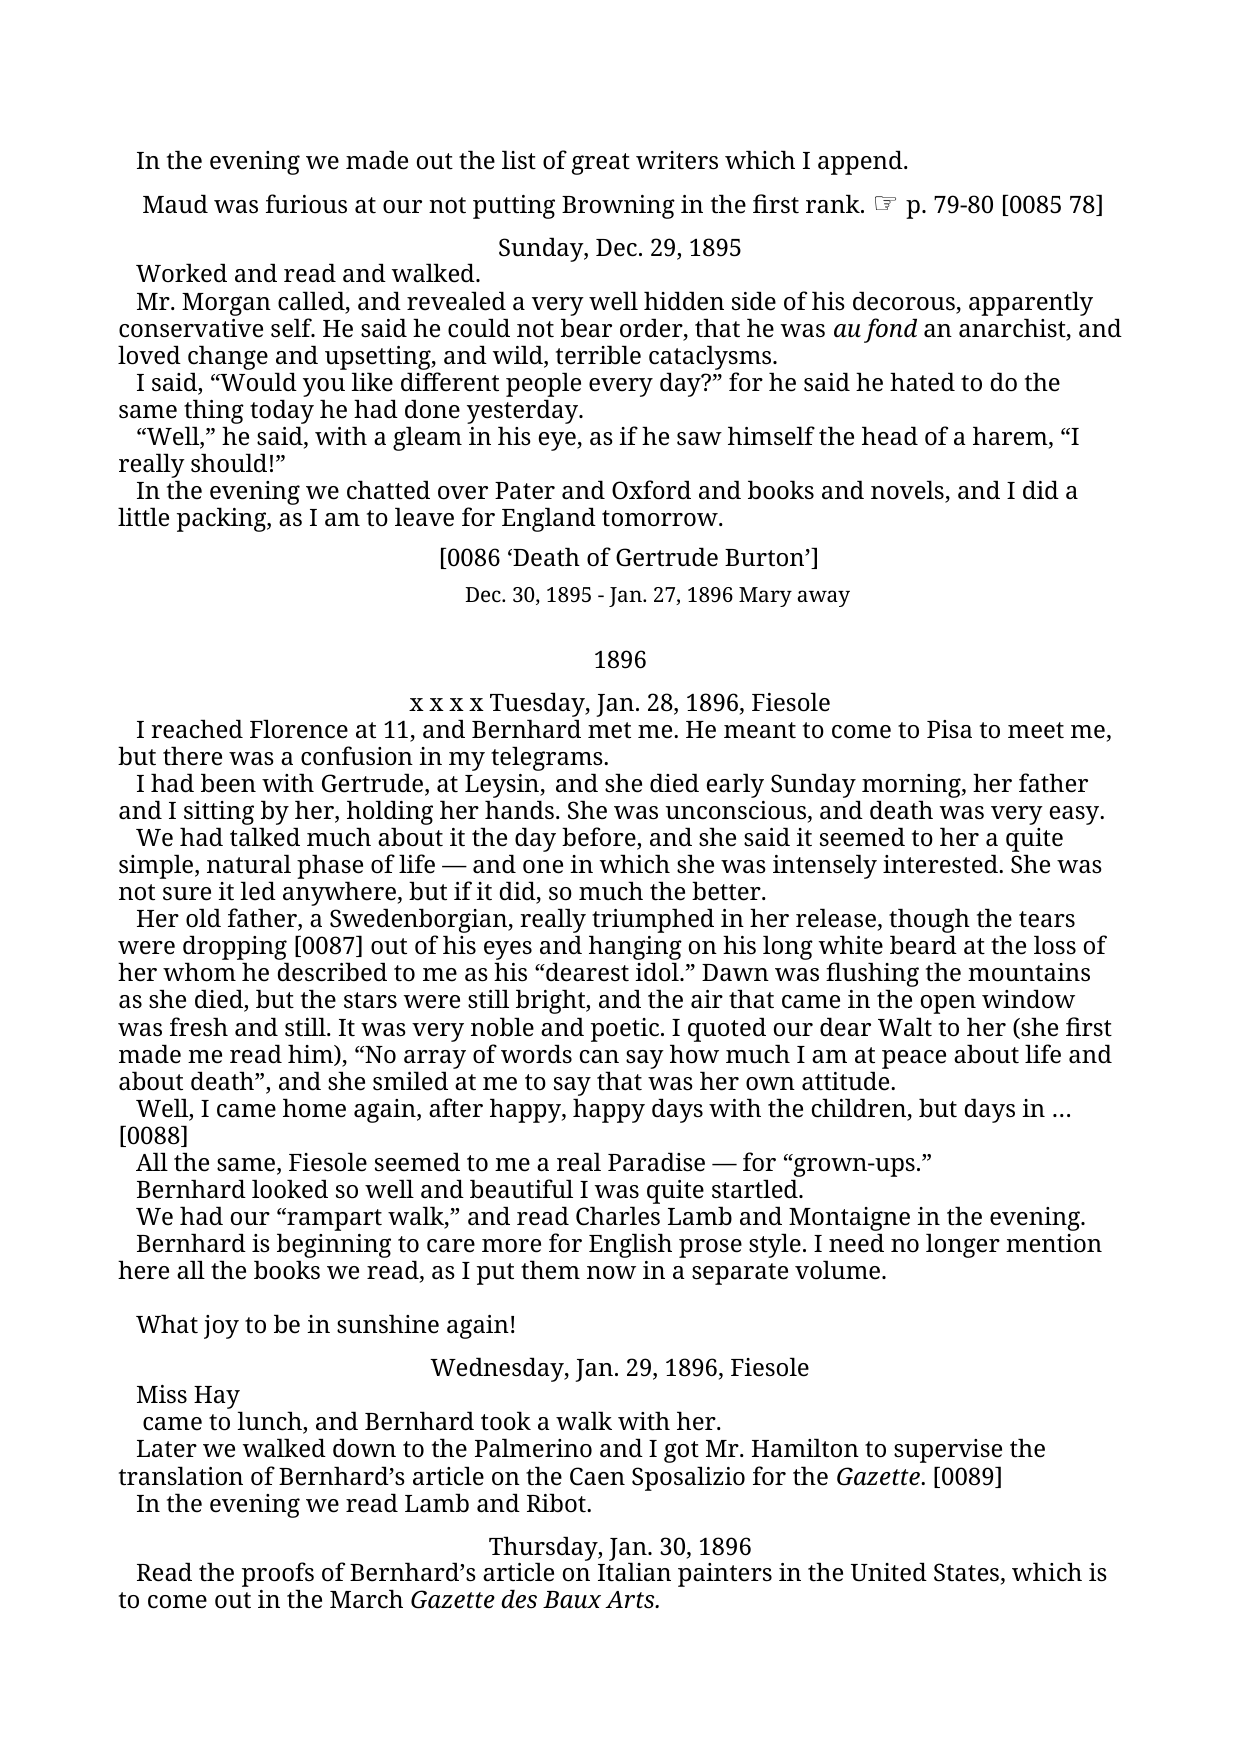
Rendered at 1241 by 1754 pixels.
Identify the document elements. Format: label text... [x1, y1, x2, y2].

text Miss Hay [118, 1382, 1122, 1409]
text Wednesday, Jan. 29, 1896, Fiesole [118, 1356, 1122, 1382]
text Maud was furious at our not putting Browning in the first rank. ☞ p. 79-80 [0085 78] [118, 191, 1122, 218]
text x x x x Tuesday, Jan. 28, 1896, Fiesole [118, 690, 1122, 716]
text Mr. Morgan called, and revealed a very well hidden side of his decorous, apparently conservative self. He said he could not bear order, that he was au fond an anarchist, and loved change and upsetting, and wild, terrible cataclysms. [118, 288, 1122, 369]
text Her old father, a Swedenborgian, really triumphed in her release, though the tears were dropping [0087] out of his eyes and hanging on his long white beard at the loss of her whom he described to me as his “dearest idol.” Dawn was flushing the mountains as she died, but the stars were still bright, and the air that came in the open window was fresh and still. It was very noble and poetic. I quoted our dear Walt to her (she first made me read him), “No array of words can say how much I am at peace about life and about death”, and she smiled at me to say that was her own attitude. [118, 906, 1122, 1096]
text Well, I came home again, after happy, happy days with the children, but days in … [0088] [118, 1096, 1122, 1150]
text What joy to be in sunshine again! [118, 1312, 1122, 1339]
text 1896 [118, 647, 1122, 674]
text In the evening we chatted over Pater and Oxford and books and novels, and I did a little packing, as I am to leave for England tomorrow. [118, 478, 1122, 532]
text Read the proofs of Bernhard’s article on Italian painters in the United States, which is to come out in the March Gazette des Baux Arts. [118, 1560, 1122, 1614]
text All the same, Fiesole seemed to me a real Paradise — for “grown-ups.” [118, 1150, 1122, 1177]
text I had been with Gertrude, at Leysin, and she died early Sunday morning, her father and I sitting by her, holding her hands. She was unconscious, and death was very easy. [118, 771, 1122, 825]
text Later we walked down to the Palmerino and I got Mr. Hamilton to supervise the translation of Bernhard’s article on the Caen Sposalizio for the Gazette. [0089] [118, 1436, 1122, 1490]
text Dec. 30, 1895 - Jan. 27, 1896 Mary away [177, 584, 1138, 607]
text We had talked much about it the day before, and she said it seemed to her a quite simple, natural phase of life — and one in which she was intensely interested. She was not sure it led anywhere, but if it did, so much the better. [118, 825, 1122, 906]
text Thursday, Jan. 30, 1896 [118, 1534, 1122, 1560]
text Worked and read and walked. [118, 261, 1122, 288]
text We had our “rampart walk,” and read Charles Lamb and Montaigne in the evening. [118, 1204, 1122, 1231]
text Bernhard looked so well and beautiful I was quite startled. [118, 1177, 1122, 1204]
text “Well,” he said, with a gleam in his eye, as if he saw himself the head of a harem, “I really should!” [118, 424, 1122, 478]
text [0086 ‘Death of Gertrude Burton’] [118, 544, 1122, 572]
text I reached Florence at 11, and Bernhard met me. He meant to come to Pisa to meet me, but there was a confusion in my telegrams. [118, 716, 1122, 771]
text In the evening we read Lamb and Ribot. [118, 1490, 1122, 1517]
text In the evening we made out the list of great writers which I append. [118, 148, 1122, 175]
text came to lunch, and Bernhard took a walk with her. [118, 1409, 1122, 1436]
text Bernhard is beginning to care more for English prose style. I need no longer mention here all the books we read, as I put them now in a separate volume. [118, 1231, 1122, 1285]
text Sunday, Dec. 29, 1895 [118, 235, 1122, 261]
text I said, “Would you like different people every day?” for he said he hated to do the same thing today he had done yesterday. [118, 369, 1122, 424]
